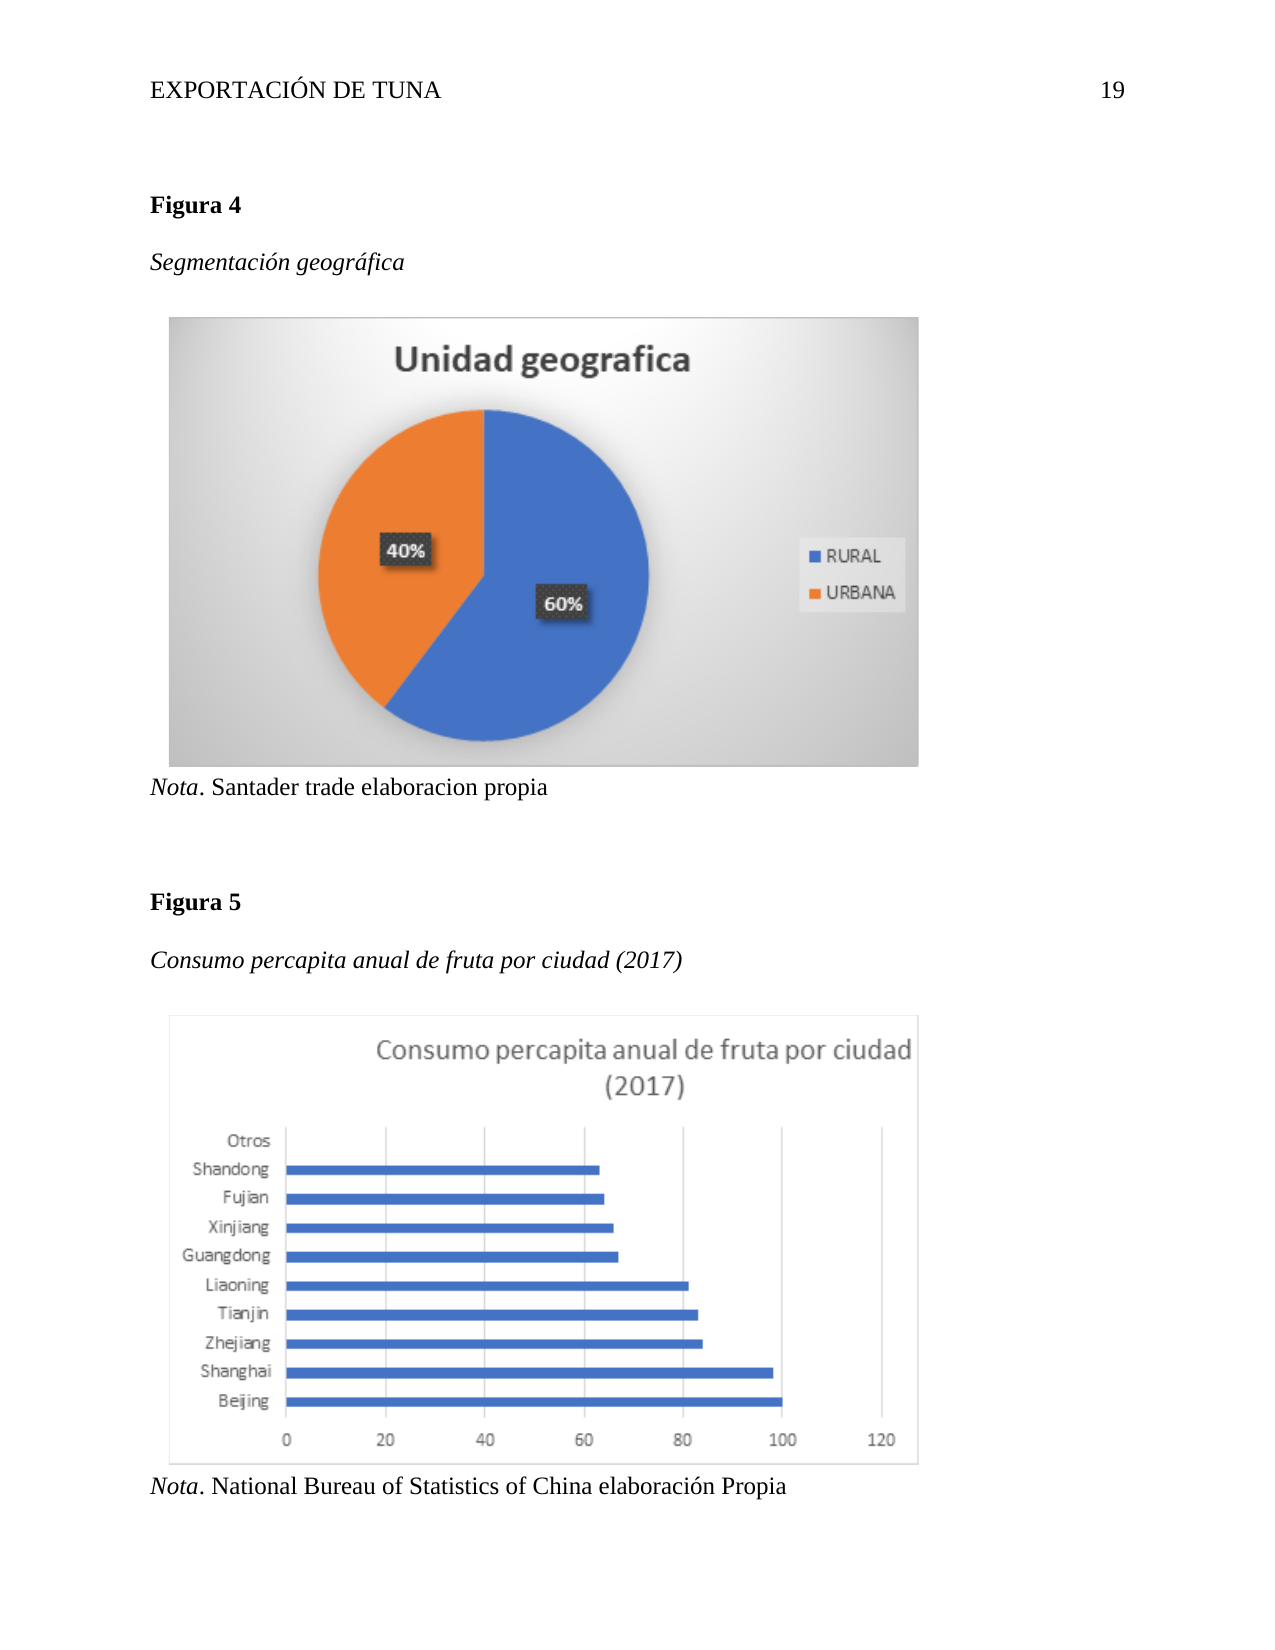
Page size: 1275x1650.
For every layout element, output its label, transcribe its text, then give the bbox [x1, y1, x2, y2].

text Segmentación geográfica [150, 247, 1125, 276]
title Figura 4 [150, 190, 1125, 219]
picture [168, 317, 919, 767]
text Consumo percapita anual de fruta por ciudad (2017) [150, 945, 1125, 974]
text Nota. National Bureau of Statistics of China elaboración Propia [150, 1471, 1125, 1500]
picture [168, 1015, 919, 1465]
title Figura 5 [150, 887, 1125, 916]
text Nota. Santader trade elaboracion propia [150, 772, 1125, 801]
